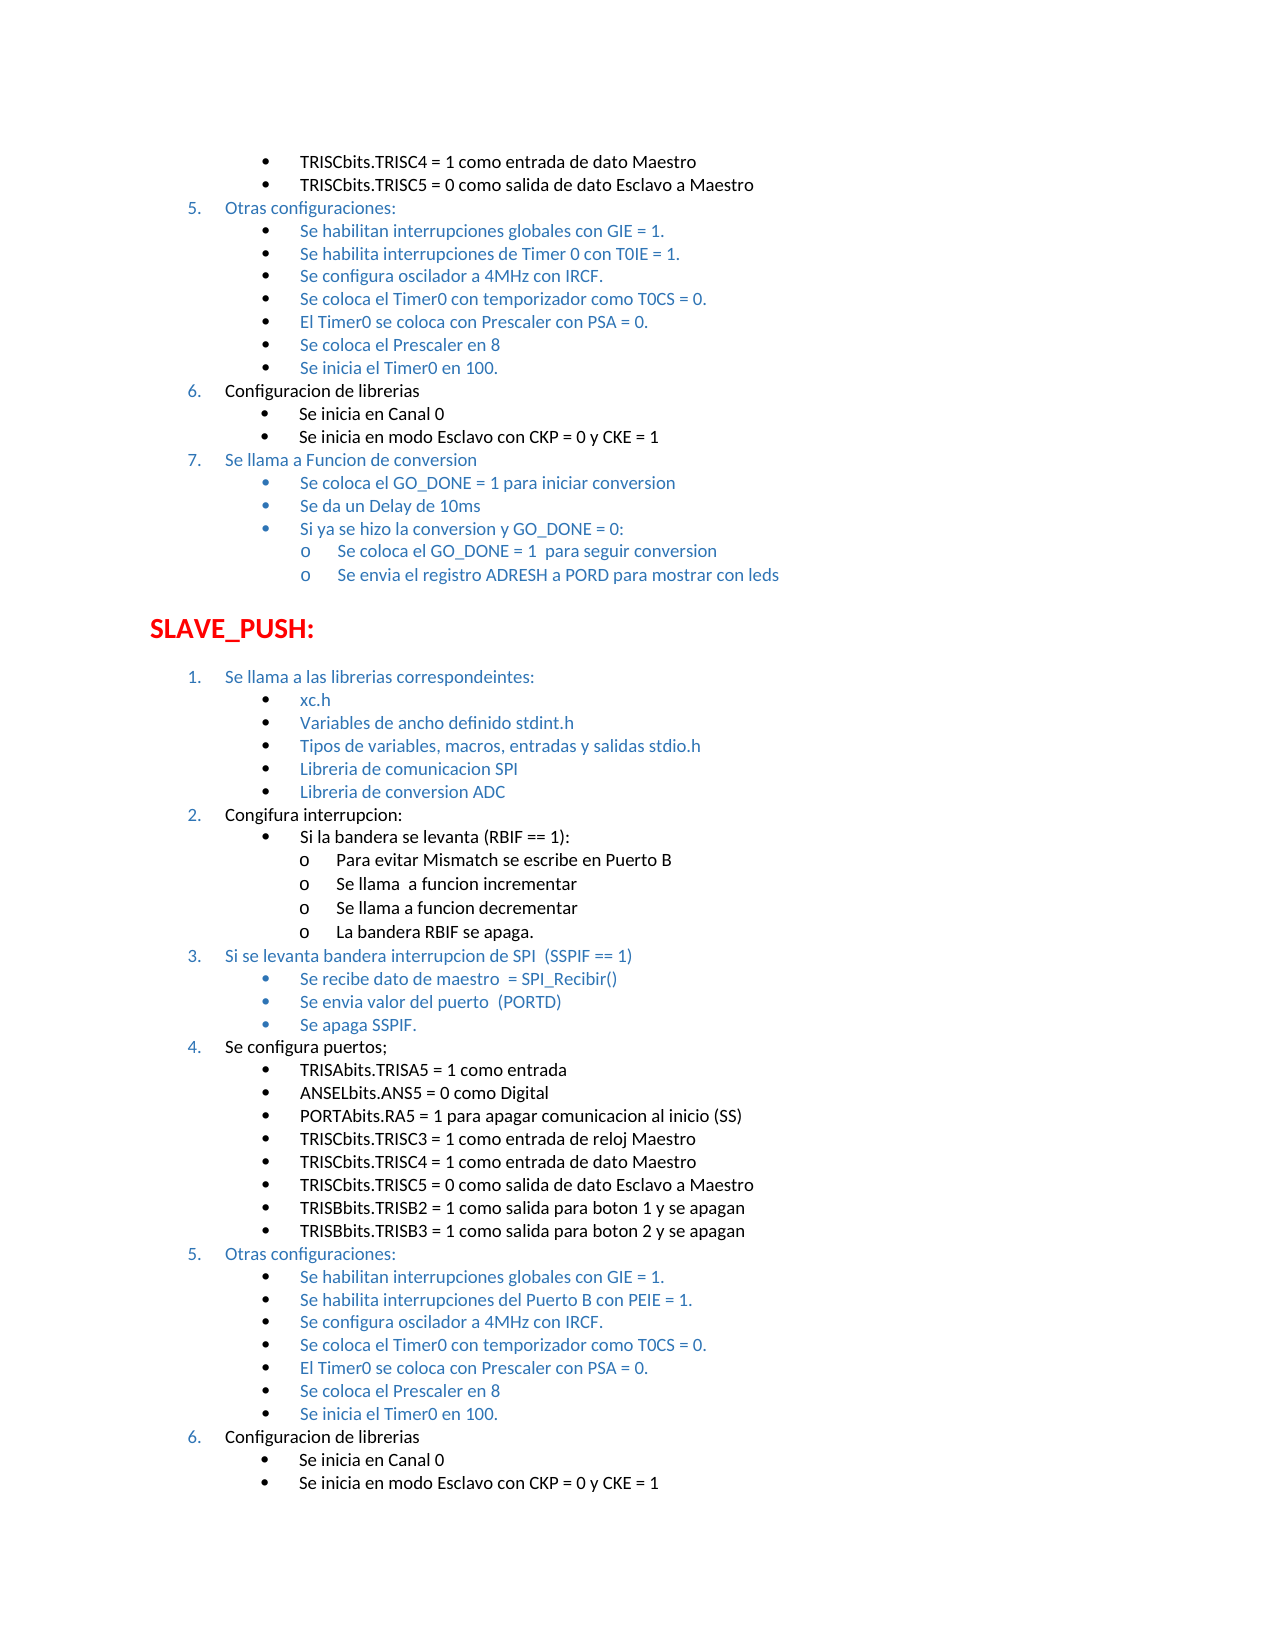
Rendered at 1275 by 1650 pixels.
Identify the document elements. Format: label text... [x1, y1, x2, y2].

list Se llama a funcion incrementar [299, 872, 1125, 896]
list Se inicia en Canal 0 [261, 1448, 1125, 1471]
list Configuracion de librerias [187, 1425, 1125, 1448]
list TRISCbits.TRISC3 = 1 como entrada de reloj Maestro [262, 1127, 1125, 1150]
list Se coloca el Prescaler en 8 [262, 333, 1125, 356]
list Se da un Delay de 10ms [262, 494, 1125, 517]
list TRISBbits.TRISB3 = 1 como salida para boton 2 y se apagan [262, 1219, 1125, 1242]
list Se llama a las librerias correspondeintes: [187, 665, 1125, 688]
list xc.h [262, 688, 1125, 711]
list PORTAbits.RA5 = 1 para apagar comunicacion al inicio (SS) [262, 1104, 1125, 1127]
list TRISCbits.TRISC5 = 0 como salida de dato Esclavo a Maestro [262, 173, 1125, 196]
list Libreria de comunicacion SPI [262, 757, 1125, 780]
list La bandera RBIF se apaga. [299, 920, 1125, 944]
list TRISBbits.TRISB2 = 1 como salida para boton 1 y se apagan [262, 1196, 1125, 1219]
text SLAVE_PUSH: [150, 610, 1125, 646]
list Se coloca el Prescaler en 8 [262, 1379, 1125, 1402]
list Se habilitan interrupciones globales con GIE = 1. [262, 219, 1125, 242]
list Variables de ancho definido stdint.h [262, 711, 1125, 734]
list TRISAbits.TRISA5 = 1 como entrada [262, 1059, 1125, 1082]
list Se coloca el Timer0 con temporizador como T0CS = 0. [262, 287, 1125, 310]
list TRISCbits.TRISC4 = 1 como entrada de dato Maestro [262, 1150, 1125, 1173]
list Libreria de conversion ADC [262, 780, 1125, 803]
list El Timer0 se coloca con Prescaler con PSA = 0. [262, 310, 1125, 333]
list Se inicia en Canal 0 [261, 402, 1125, 425]
list TRISCbits.TRISC4 = 1 como entrada de dato Maestro [262, 150, 1125, 173]
list Se recibe dato de maestro = SPI_Recibir() [262, 967, 1125, 990]
list Se coloca el GO_DONE = 1 para seguir conversion [300, 539, 1125, 563]
list Si ya se hizo la conversion y GO_DONE = 0: [262, 517, 1125, 539]
list Se configura oscilador a 4MHz con IRCF. [262, 1311, 1125, 1334]
list Tipos de variables, macros, entradas y salidas stdio.h [262, 734, 1125, 757]
list Se apaga SSPIF. [262, 1013, 1125, 1036]
list Se inicia el Timer0 en 100. [262, 1402, 1125, 1425]
list Para evitar Mismatch se escribe en Puerto B [299, 849, 1125, 872]
list Otras configuraciones: [187, 1242, 1125, 1265]
list Se envia valor del puerto (PORTD) [262, 990, 1125, 1013]
list Configuracion de librerias [187, 379, 1125, 402]
list Se llama a Funcion de conversion [187, 448, 1125, 471]
list TRISCbits.TRISC5 = 0 como salida de dato Esclavo a Maestro [262, 1173, 1125, 1196]
list Se configura puertos; [187, 1036, 1125, 1059]
list ANSELbits.ANS5 = 0 como Digital [262, 1082, 1125, 1104]
list Se habilita interrupciones del Puerto B con PEIE = 1. [262, 1288, 1125, 1311]
list Se llama a funcion decrementar [299, 896, 1125, 920]
list Se habilita interrupciones de Timer 0 con T0IE = 1. [262, 242, 1125, 264]
list Se inicia en modo Esclavo con CKP = 0 y CKE = 1 [261, 425, 1125, 448]
list Se configura oscilador a 4MHz con IRCF. [262, 264, 1125, 287]
list Se habilitan interrupciones globales con GIE = 1. [262, 1265, 1125, 1288]
list Se envia el registro ADRESH a PORD para mostrar con leds [300, 563, 1125, 587]
list Se inicia en modo Esclavo con CKP = 0 y CKE = 1 [261, 1471, 1125, 1494]
list Si se levanta bandera interrupcion de SPI (SSPIF == 1) [187, 944, 1125, 967]
list Congifura interrupcion: [187, 803, 1125, 826]
list Se coloca el Timer0 con temporizador como T0CS = 0. [262, 1334, 1125, 1357]
list Otras configuraciones: [187, 196, 1125, 219]
list El Timer0 se coloca con Prescaler con PSA = 0. [262, 1357, 1125, 1379]
list Si la bandera se levanta (RBIF == 1): [262, 826, 1125, 849]
list Se coloca el GO_DONE = 1 para iniciar conversion [262, 471, 1125, 494]
list Se inicia el Timer0 en 100. [262, 356, 1125, 379]
